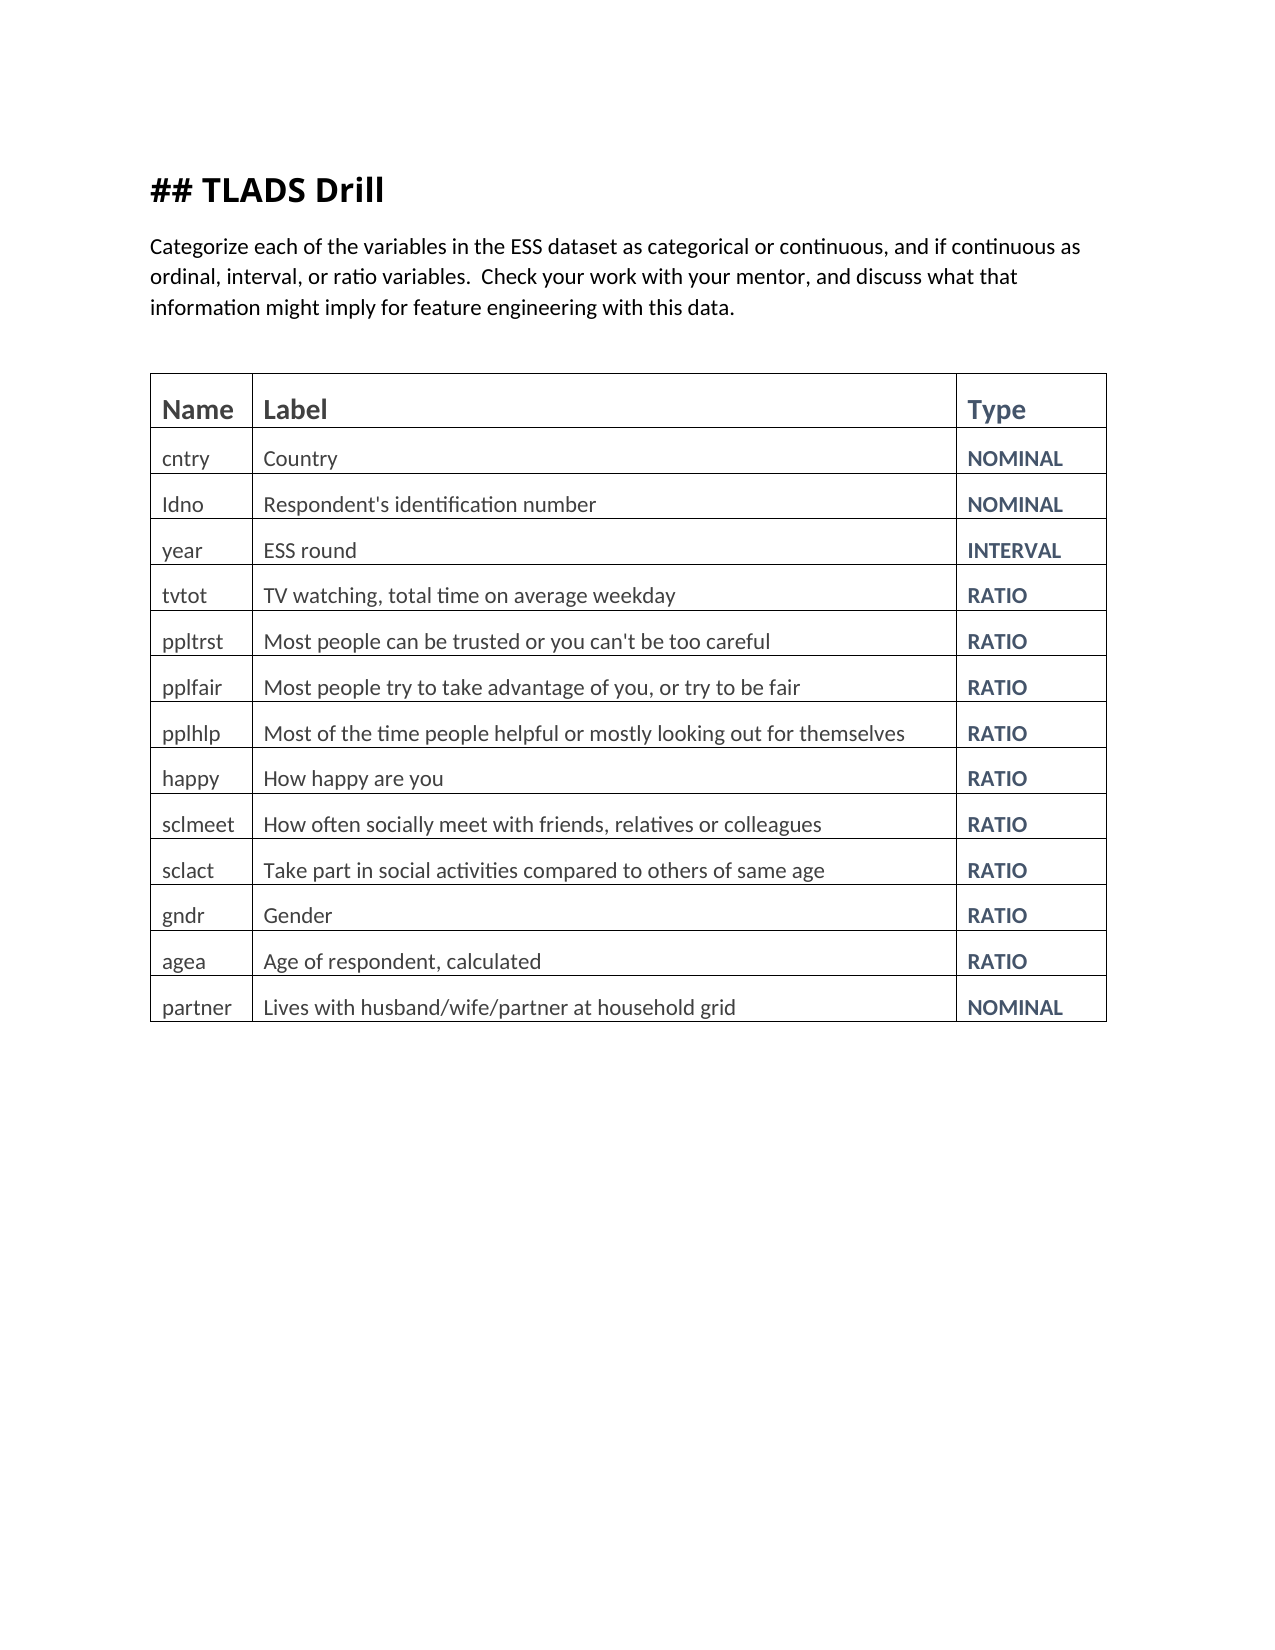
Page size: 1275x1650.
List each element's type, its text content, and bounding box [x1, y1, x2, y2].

table_cell Most of the time people helpful or mostly looking out for themselves [253, 702, 956, 747]
table_cell TV watching, total time on average weekday [253, 565, 956, 609]
table_cell sclact [151, 839, 252, 884]
table_cell happy [151, 748, 252, 792]
table_cell ppltrst [151, 611, 252, 655]
table_header Label [253, 374, 956, 427]
table_cell RATIO [957, 702, 1106, 747]
table_cell NOMINAL [957, 976, 1106, 1021]
table_cell How happy are you [253, 748, 956, 792]
table_cell sclmeet [151, 794, 252, 838]
table_cell cntry [151, 428, 252, 472]
table_header Type [957, 374, 1106, 427]
text ## TLADS Drill [150, 167, 1125, 212]
table_cell NOMINAL [957, 428, 1106, 472]
table_cell Age of respondent, calculated [253, 931, 956, 975]
table_cell RATIO [957, 794, 1106, 838]
table_cell agea [151, 931, 252, 975]
table_cell Lives with husband/wife/partner at household grid [253, 976, 956, 1021]
table_cell RATIO [957, 748, 1106, 792]
table_cell Most people try to take advantage of you, or try to be fair [253, 656, 956, 701]
table_cell pplhlp [151, 702, 252, 747]
table_header Name [151, 374, 252, 427]
table_cell gndr [151, 885, 252, 930]
table_cell Idno [151, 474, 252, 518]
table_cell Gender [253, 885, 956, 930]
table_cell RATIO [957, 931, 1106, 975]
table_cell year [151, 519, 252, 564]
table_cell How often socially meet with friends, relatives or colleagues [253, 794, 956, 838]
table_cell Respondent's identification number [253, 474, 956, 518]
text Categorize each of the variables in the ESS dataset as categorical or continuous, and if continuous as ordinal, interval, or ratio variables. Check your work with your mentor, and discuss what that information might imply for feature engineering with this data. [150, 232, 1125, 321]
table_cell RATIO [957, 656, 1106, 701]
table_cell INTERVAL [957, 519, 1106, 564]
table_cell Country [253, 428, 956, 472]
table_cell Take part in social activities compared to others of same age [253, 839, 956, 884]
table_cell Most people can be trusted or you can't be too careful [253, 611, 956, 655]
table_cell NOMINAL [957, 474, 1106, 518]
table_cell RATIO [957, 839, 1106, 884]
table_cell ESS round [253, 519, 956, 564]
table_cell RATIO [957, 565, 1106, 609]
table_cell partner [151, 976, 252, 1021]
table_cell RATIO [957, 885, 1106, 930]
table_cell tvtot [151, 565, 252, 609]
table_cell RATIO [957, 611, 1106, 655]
table_cell pplfair [151, 656, 252, 701]
